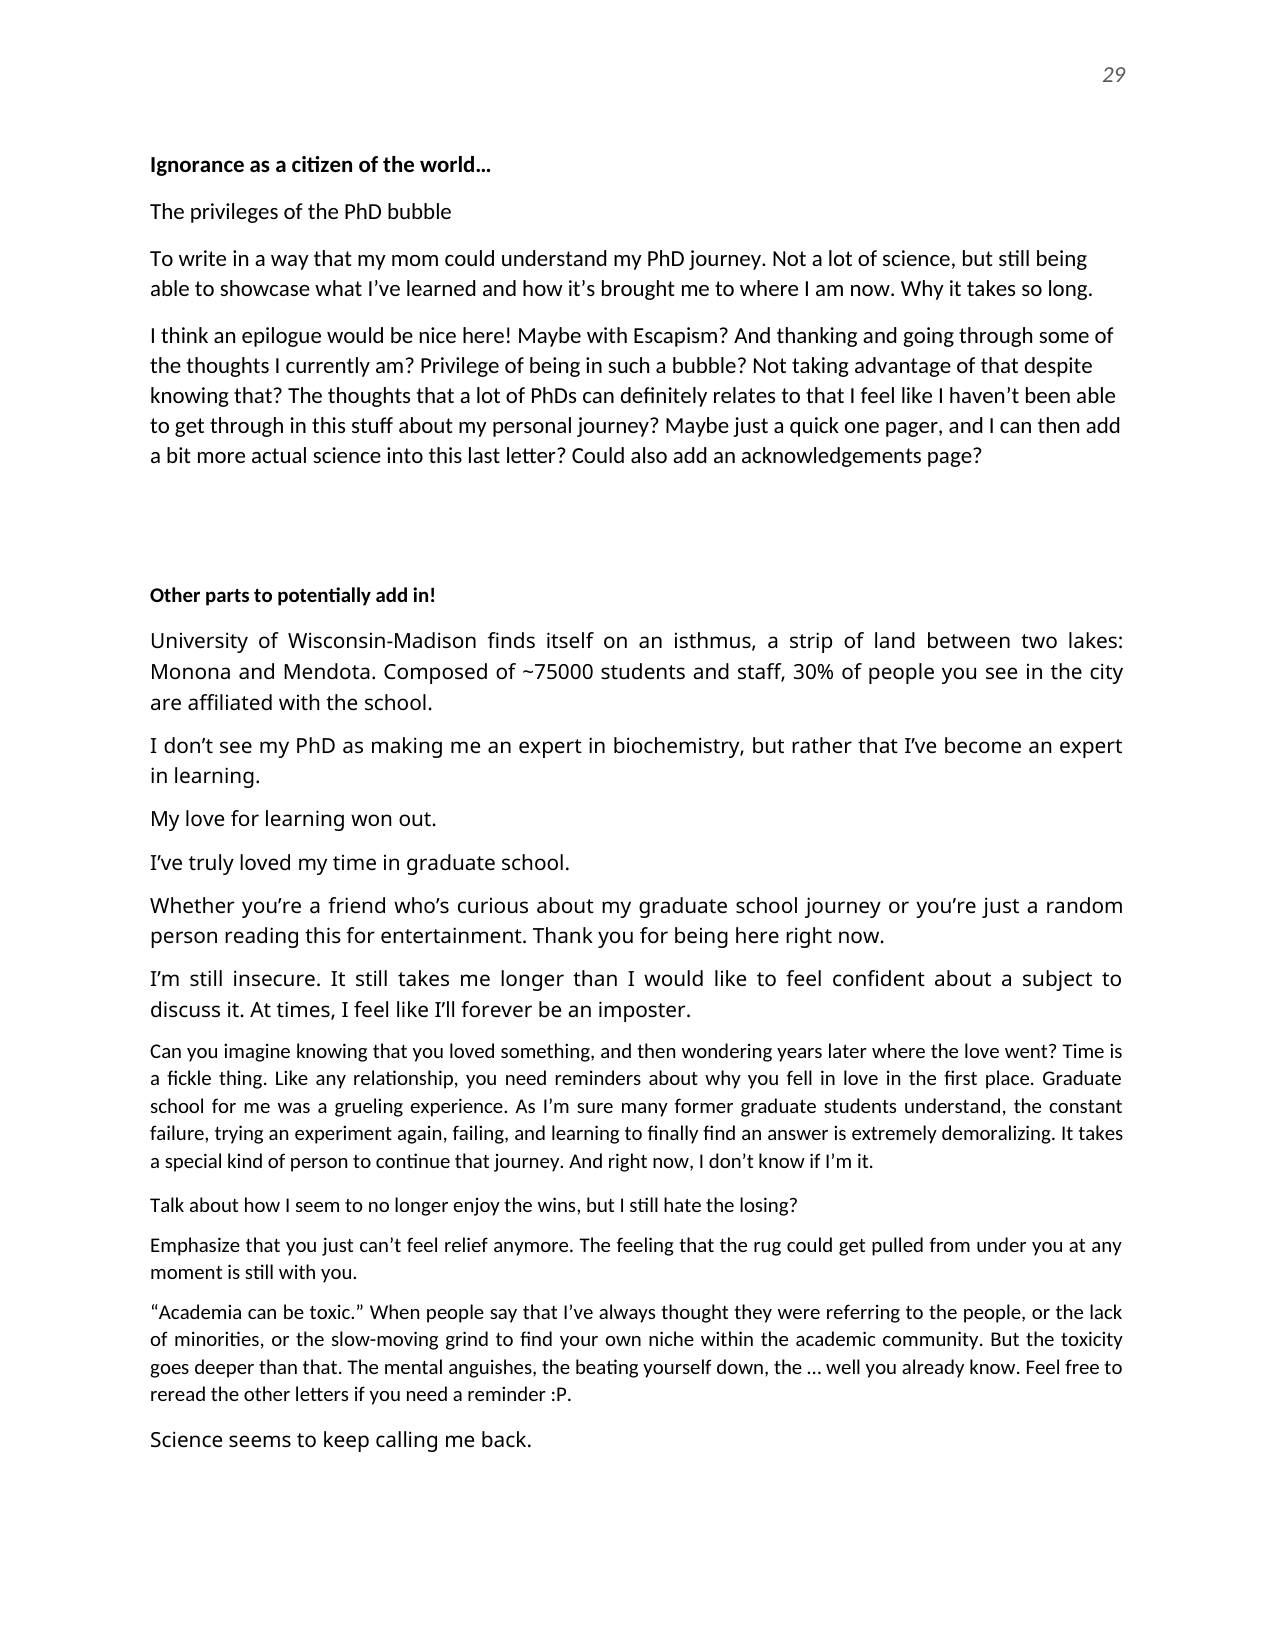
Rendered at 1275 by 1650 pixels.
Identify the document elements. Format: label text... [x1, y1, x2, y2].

text Emphasize that you just can’t feel relief anymore. The feeling that the rug could get pulled from under you at any moment is still with you. [150, 1232, 1125, 1284]
text I don’t see my PhD as making me an expert in biochemistry, but rather that I’ve become an expert in learning. [150, 731, 1125, 790]
text I’ve truly loved my time in graduate school. [150, 848, 1125, 876]
text Whether you’re a friend who’s curious about my graduate school journey or you’re just a random person reading this for entertainment. Thank you for being here right now. [150, 891, 1125, 950]
text Talk about how I seem to no longer enjoy the wins, but I still hate the losing? [150, 1192, 1125, 1217]
text Can you imagine knowing that you loved something, and then wondering years later where the love went? Time is a fickle thing. Like any relationship, you need reminders about why you fell in love in the first place. Graduate school for me was a grueling experience. As I’m sure many former graduate students understand, the constant failure, trying an experiment again, failing, and learning to finally find an answer is extremely demoralizing. It takes a special kind of person to continue that journey. And right now, I don’t know if I’m it. [150, 1038, 1125, 1173]
text The privileges of the PhD bubble [150, 197, 1125, 225]
text Other parts to potentially add in! [150, 582, 1125, 608]
text My love for learning won out. [150, 804, 1125, 833]
text I’m still insecure. It still takes me longer than I would like to feel confident about a subject to discuss it. At times, I feel like I’ll forever be an imposter. [150, 964, 1125, 1023]
text Science seems to keep calling me back. [150, 1425, 1125, 1454]
text University of Wisconsin-Madison finds itself on an isthmus, a strip of land between two lakes: Monona and Mendota. Composed of ~75000 students and staff, 30% of people you see in the city are affiliated with the school. [150, 626, 1125, 716]
text Ignorance as a citizen of the world… [150, 150, 1125, 178]
